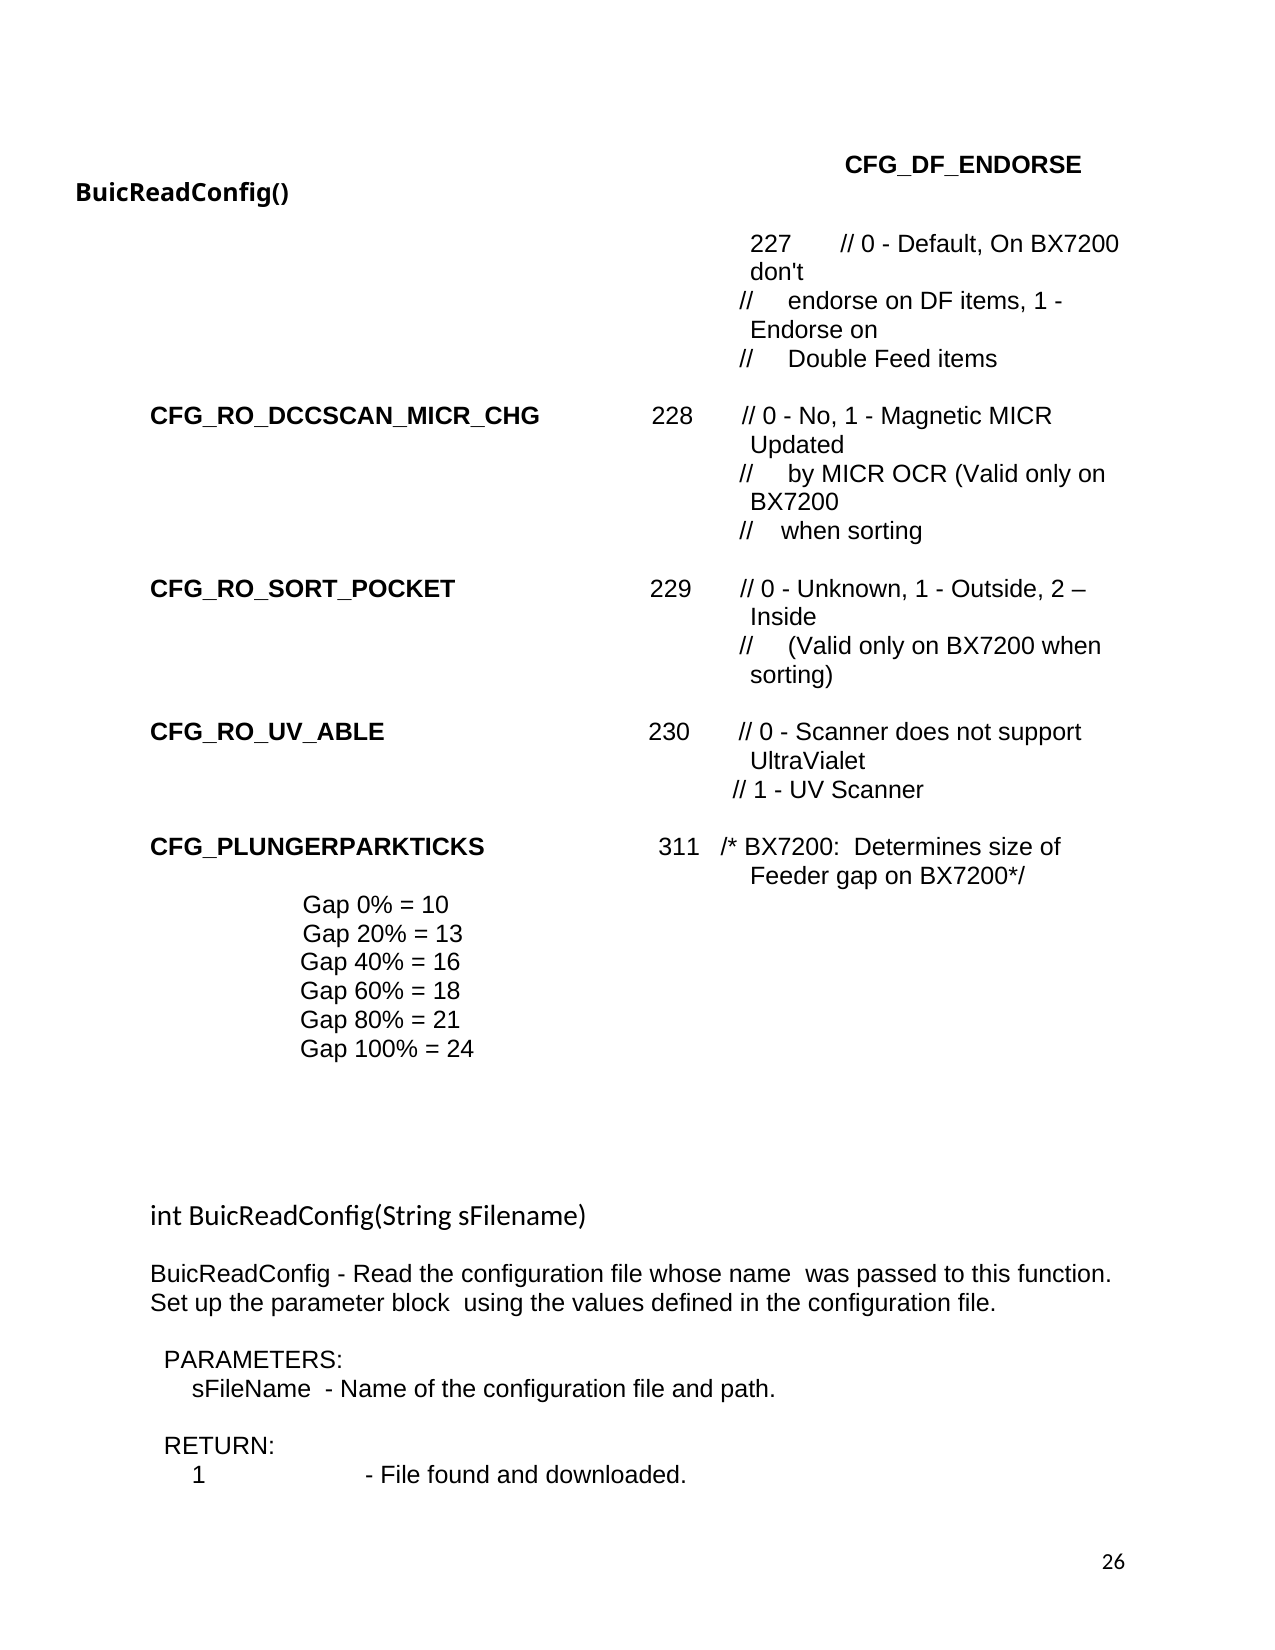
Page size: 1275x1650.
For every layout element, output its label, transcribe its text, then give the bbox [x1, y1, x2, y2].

text sFileName - Name of the configuration file and path. [150, 1374, 1125, 1403]
text 1 - File found and downloaded. [150, 1460, 1125, 1489]
text PARAMETERS: [150, 1345, 1125, 1374]
text RETURN: [150, 1431, 1125, 1460]
text CFG_RO_DCCSCAN_MICR_CHG 228 // 0 - No, 1 - Magnetic MICR Updated [150, 401, 1125, 458]
text CFG_DF_ENDORSE 227 // 0 - Default, On BX7200 don't [150, 150, 1125, 286]
text // (Valid only on BX7200 when sorting) [150, 631, 1125, 688]
text CFG_RO_SORT_POCKET 229 // 0 - Unknown, 1 - Outside, 2 – Inside [150, 573, 1125, 631]
subtitle BuicReadConfig() [0, 175, 825, 209]
text Gap 60% = 18 [300, 976, 1125, 1005]
text // endorse on DF items, 1 - Endorse on [150, 286, 1125, 343]
text Gap 20% = 13 [150, 918, 1125, 947]
text Gap 40% = 16 [300, 947, 1125, 976]
text BuicReadConfig - Read the configuration file whose name was passed to this function. Set up the parameter block using the values defined in the configuration file. [150, 1259, 1125, 1316]
text // 1 - UV Scanner [150, 775, 1125, 803]
text CFG_PLUNGERPARKTICKS 311 /* BX7200: Determines size of Feeder gap on BX7200*/ [150, 832, 1125, 890]
text // Double Feed items [150, 343, 1125, 372]
text CFG_RO_UV_ABLE 230 // 0 - Scanner does not support UltraVialet [150, 717, 1125, 775]
text int BuicReadConfig(String sFilename) [150, 1197, 1125, 1233]
text Gap 0% = 10 [150, 890, 1125, 918]
text // when sorting [150, 516, 1125, 545]
text // by MICR OCR (Valid only on BX7200 [150, 458, 1125, 516]
text Gap 80% = 21 [300, 1005, 1125, 1033]
text Gap 100% = 24 [300, 1033, 1125, 1062]
